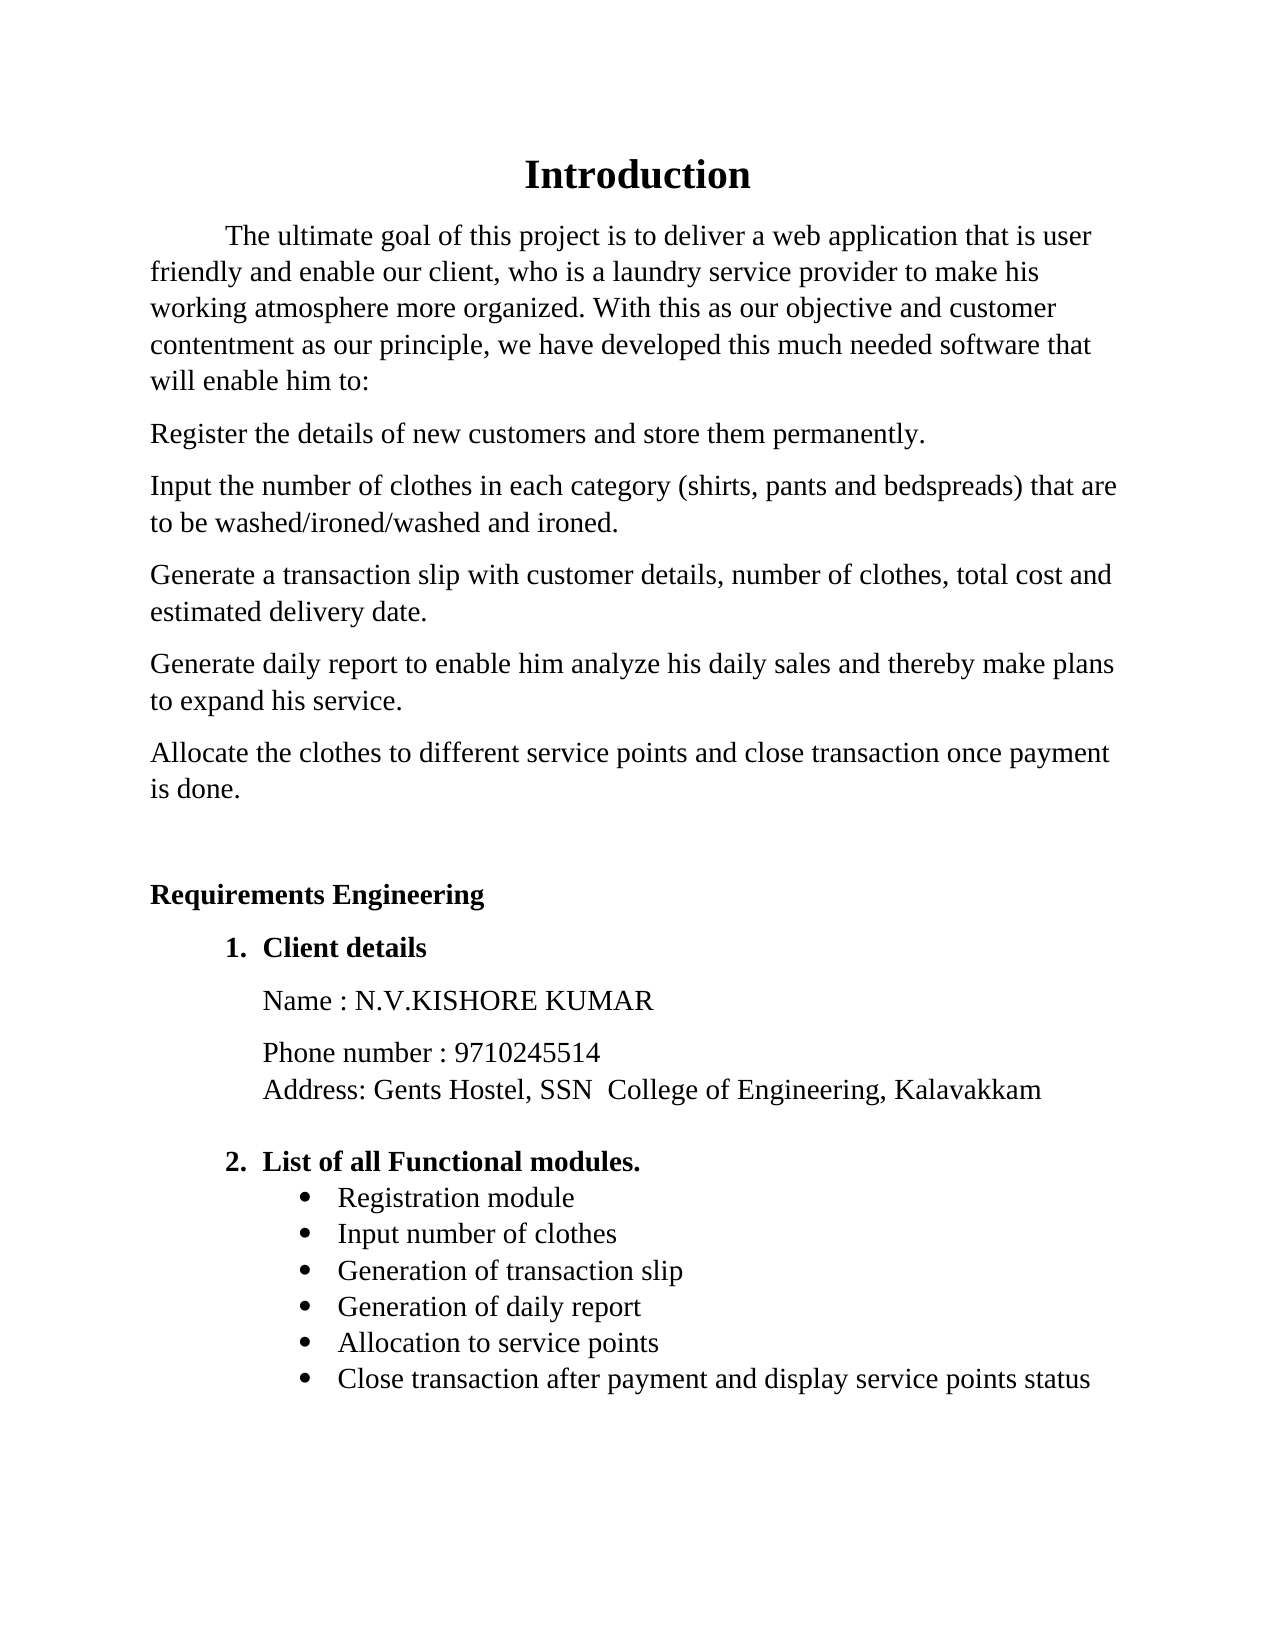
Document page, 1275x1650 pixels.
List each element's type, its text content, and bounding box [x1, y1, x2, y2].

list Close transaction after payment and display service points status [300, 1361, 1125, 1395]
text Requirements Engineering [150, 877, 1125, 911]
list Generation of transaction slip [300, 1253, 1125, 1286]
list Address: Gents Hostel, SSN College of Engineering, Kalavakkam [262, 1072, 1125, 1105]
list Generation of daily report [300, 1289, 1125, 1323]
list Registration module [300, 1180, 1125, 1214]
list Client details [225, 930, 1125, 963]
text Generate daily report to enable him analyze his daily sales and thereby make plans to expand his service. [150, 646, 1125, 716]
list Allocation to service points [300, 1325, 1125, 1359]
text Register the details of new customers and store them permanently. [150, 416, 1125, 449]
list Input number of clothes [300, 1216, 1125, 1250]
text Allocate the clothes to different service points and close transaction once payment is done. [150, 735, 1125, 805]
text Name : N.V.KISHORE KUMAR [150, 983, 1125, 1016]
text Introduction [150, 150, 1125, 198]
text Input the number of clothes in each category (shirts, pants and bedspreads) that are to be washed/ironed/washed and ironed. [150, 468, 1125, 538]
text Generate a transaction slip with customer details, number of clothes, total cost and estimated delivery date. [150, 557, 1125, 627]
text The ultimate goal of this project is to deliver a web application that is user friendly and enable our client, who is a laundry service provider to make his working atmosphere more organized. With this as our objective and customer contentment as our principle, we have developed this much needed software that will enable him to: [150, 218, 1125, 396]
list List of all Functional modules. [225, 1144, 1125, 1178]
list Phone number : 9710245514 [262, 1036, 1125, 1069]
